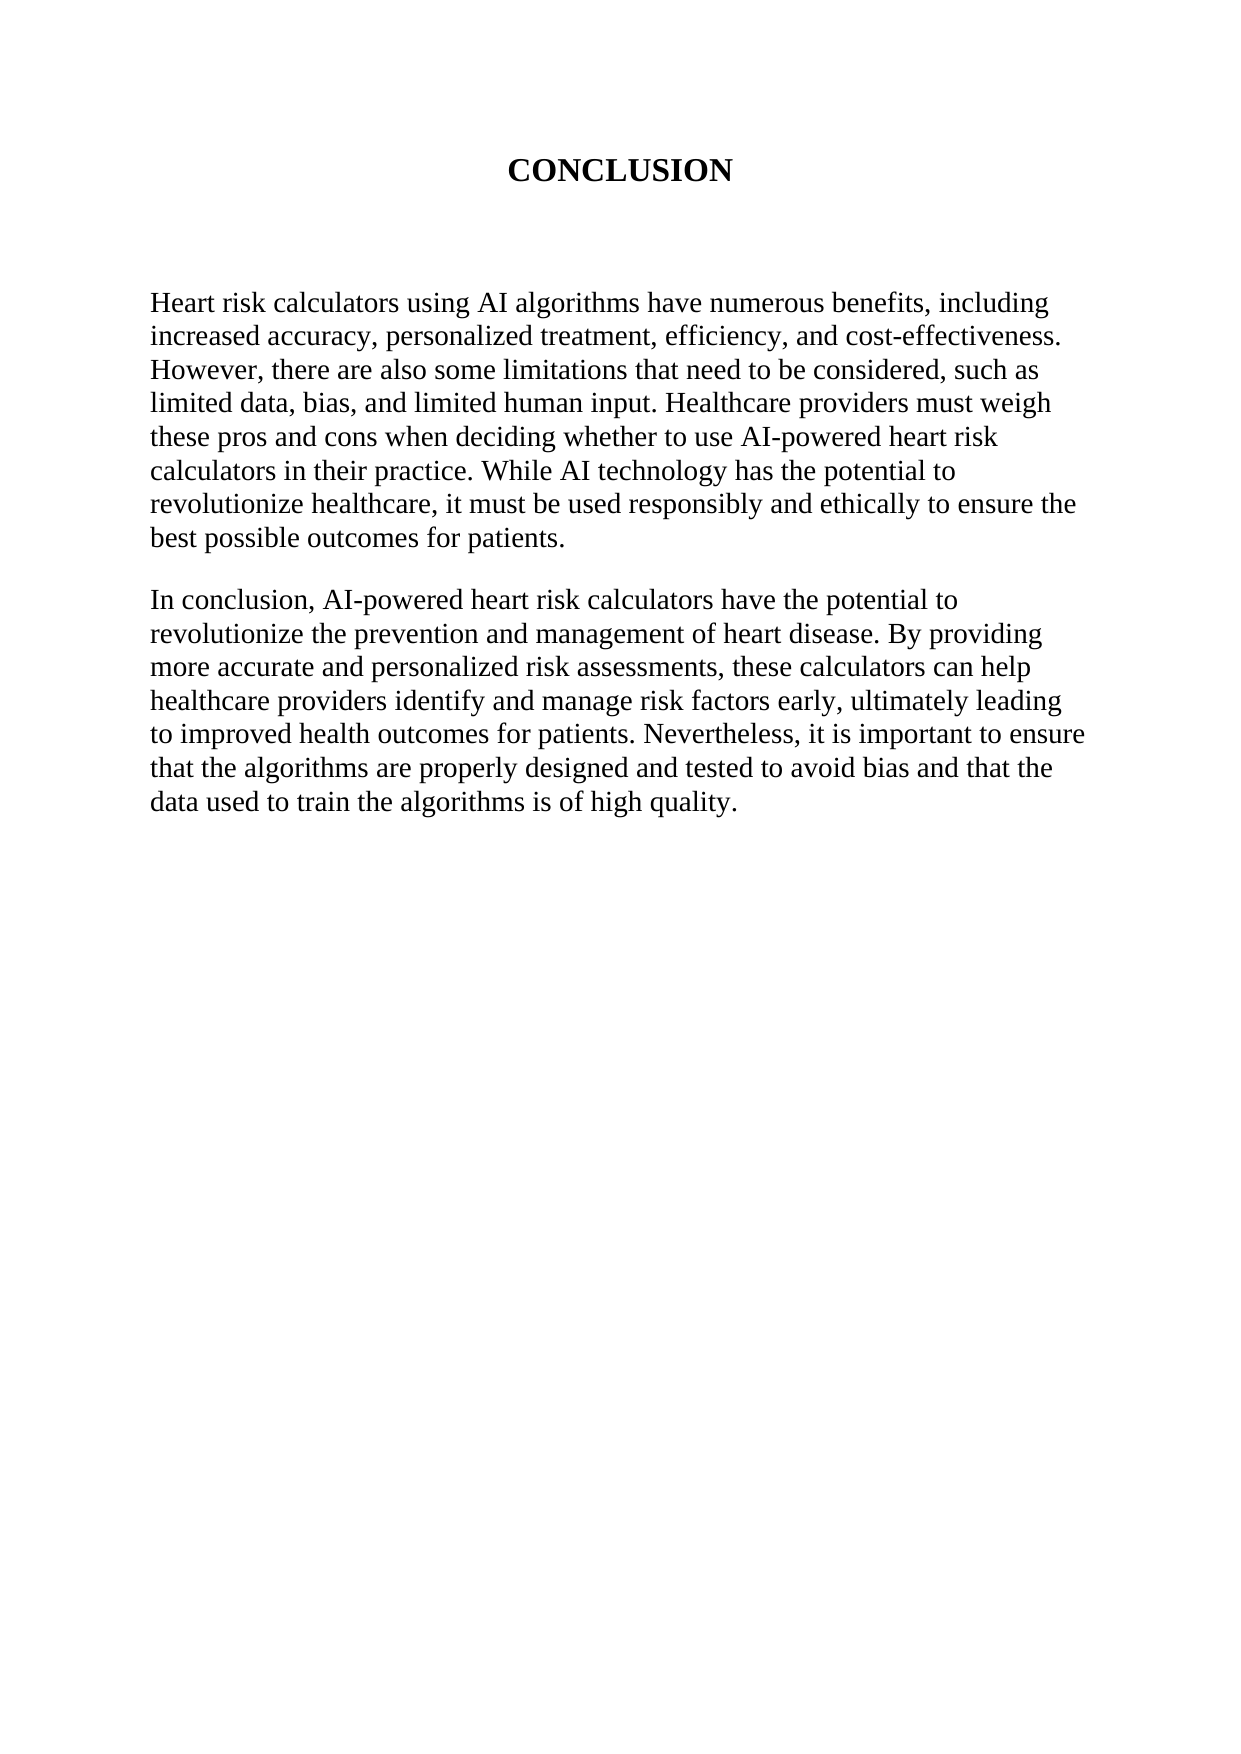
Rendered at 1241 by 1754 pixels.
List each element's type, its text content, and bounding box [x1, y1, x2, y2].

text CONCLUSION [150, 150, 1090, 188]
text Heart risk calculators using AI algorithms have numerous benefits, including increased accuracy, personalized treatment, efficiency, and cost-effectiveness. However, there are also some limitations that need to be considered, such as limited data, bias, and limited human input. Healthcare providers must weigh these pros and cons when deciding whether to use AI-powered heart risk calculators in their practice. While AI technology has the potential to revolutionize healthcare, it must be used responsibly and ethically to ensure the best possible outcomes for patients. [150, 285, 1090, 553]
text In conclusion, AI-powered heart risk calculators have the potential to revolutionize the prevention and management of heart disease. By providing more accurate and personalized risk assessments, these calculators can help healthcare providers identify and manage risk factors early, ultimately leading to improved health outcomes for patients. Nevertheless, it is important to ensure that the algorithms are properly designed and tested to avoid bias and that the data used to train the algorithms is of high quality. [150, 582, 1090, 817]
